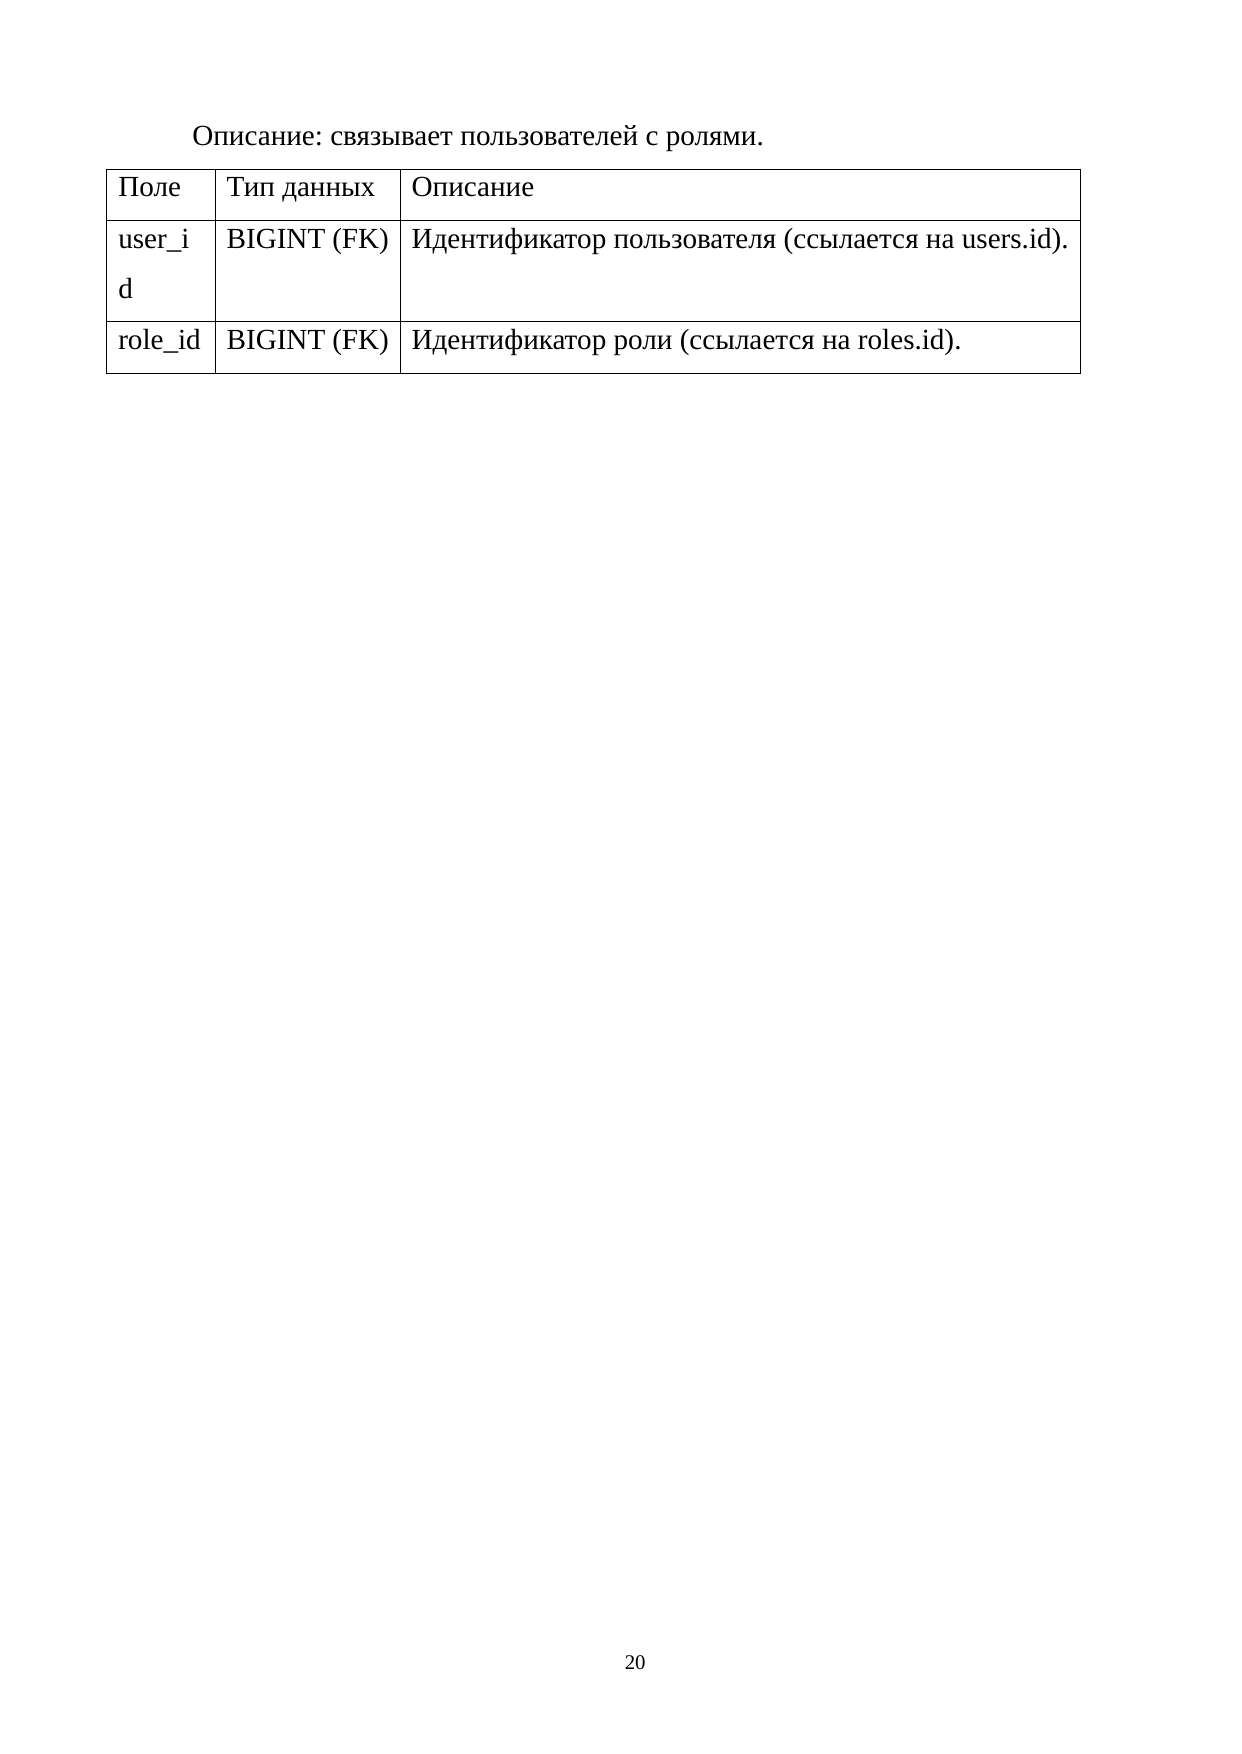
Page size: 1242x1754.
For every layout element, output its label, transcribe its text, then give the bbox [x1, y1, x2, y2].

table_cell Идентификатор роли (ссылается на roles.id). [401, 322, 1080, 372]
table_cell BIGINT (FK) [216, 322, 400, 372]
table_header Описание [401, 170, 1080, 220]
table_cell role_id [107, 322, 215, 372]
table_cell Идентификатор пользователя (ссылается на users.id). [401, 221, 1080, 321]
table_header Тип данных [216, 170, 400, 220]
text Описание: связывает пользователей с ролями. [118, 118, 1152, 152]
table_cell user_id [107, 221, 215, 321]
table_cell BIGINT (FK) [216, 221, 400, 321]
table_header Поле [107, 170, 215, 220]
